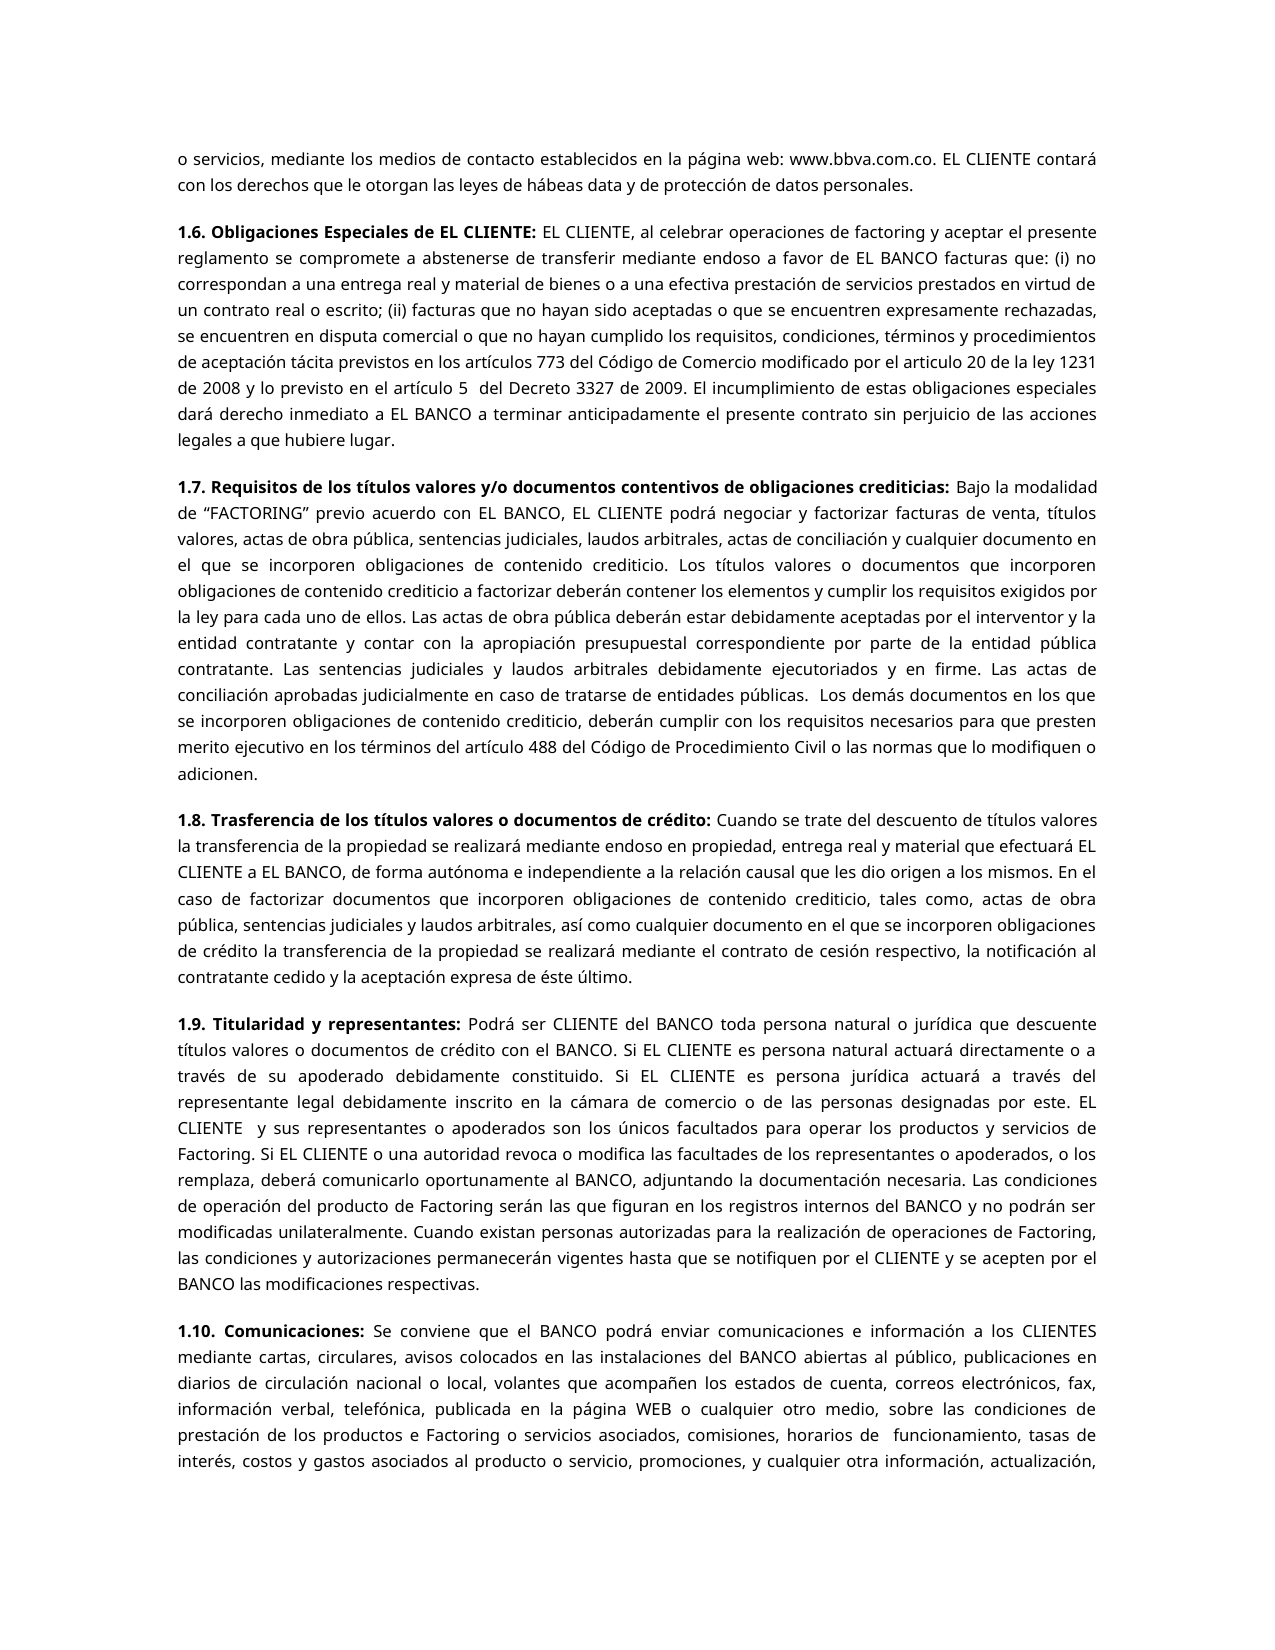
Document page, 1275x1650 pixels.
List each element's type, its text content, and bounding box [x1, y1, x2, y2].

text 1.9. Titularidad y representantes: Podrá ser CLIENTE del BANCO toda persona natural o jurídica que descuente títulos valores o documentos de crédito con el BANCO. Si EL CLIENTE es persona natural actuará directamente o a través de su apoderado debidamente constituido. Si EL CLIENTE es persona jurídica actuará a través del representante legal debidamente inscrito en la cámara de comercio o de las personas designadas por este. EL CLIENTE y sus representantes o apoderados son los únicos facultados para operar los productos y servicios de Factoring. Si EL CLIENTE o una autoridad revoca o modifica las facultades de los representantes o apoderados, o los remplaza, deberá comunicarlo oportunamente al BANCO, adjuntando la documentación necesaria. Las condiciones de operación del producto de Factoring serán las que figuran en los registros internos del BANCO y no podrán ser modificadas unilateralmente. Cuando existan personas autorizadas para la realización de operaciones de Factoring, las condiciones y autorizaciones permanecerán vigentes hasta que se notifiquen por el CLIENTE y se acepten por el BANCO las modificaciones respectivas. [177, 1012, 1098, 1295]
text 1.7. Requisitos de los títulos valores y/o documentos contentivos de obligaciones crediticias: Bajo la modalidad de “FACTORING” previo acuerdo con EL BANCO, EL CLIENTE podrá negociar y factorizar facturas de venta, títulos valores, actas de obra pública, sentencias judiciales, laudos arbitrales, actas de conciliación y cualquier documento en el que se incorporen obligaciones de contenido crediticio. Los títulos valores o documentos que incorporen obligaciones de contenido crediticio a factorizar deberán contener los elementos y cumplir los requisitos exigidos por la ley para cada uno de ellos. Las actas de obra pública deberán estar debidamente aceptadas por el interventor y la entidad contratante y contar con la apropiación presupuestal correspondiente por parte de la entidad pública contratante. Las sentencias judiciales y laudos arbitrales debidamente ejecutoriados y en firme. Las actas de conciliación aprobadas judicialmente en caso de tratarse de entidades públicas. Los demás documentos en los que se incorporen obligaciones de contenido crediticio, deberán cumplir con los requisitos necesarios para que presten merito ejecutivo en los términos del artículo 488 del Código de Procedimiento Civil o las normas que lo modifiquen o adicionen. [177, 476, 1098, 785]
text 1.8. Trasferencia de los títulos valores o documentos de crédito: Cuando se trate del descuento de títulos valores la transferencia de la propiedad se realizará mediante endoso en propiedad, entrega real y material que efectuará EL CLIENTE a EL BANCO, de forma autónoma e independiente a la relación causal que les dio origen a los mismos. En el caso de factorizar documentos que incorporen obligaciones de contenido crediticio, tales como, actas de obra pública, sentencias judiciales y laudos arbitrales, así como cualquier documento en el que se incorporen obligaciones de crédito la transferencia de la propiedad se realizará mediante el contrato de cesión respectivo, la notificación al contratante cedido y la aceptación expresa de éste último. [177, 809, 1098, 988]
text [177, 1319, 1098, 1472]
text 1.6. Obligaciones Especiales de EL CLIENTE: EL CLIENTE, al celebrar operaciones de factoring y aceptar el presente reglamento se compromete a abstenerse de transferir mediante endoso a favor de EL BANCO facturas que: (i) no correspondan a una entrega real y material de bienes o a una efectiva prestación de servicios prestados en virtud de un contrato real o escrito; (ii) facturas que no hayan sido aceptadas o que se encuentren expresamente rechazadas, se encuentren en disputa comercial o que no hayan cumplido los requisitos, condiciones, términos y procedimientos de aceptación tácita previstos en los artículos 773 del Código de Comercio modificado por el articulo 20 de la ley 1231 de 2008 y lo previsto en el artículo 5 del Decreto 3327 de 2009. El incumplimiento de estas obligaciones especiales dará derecho inmediato a EL BANCO a terminar anticipadamente el presente contrato sin perjuicio de las acciones legales a que hubiere lugar. [177, 221, 1098, 452]
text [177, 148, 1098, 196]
